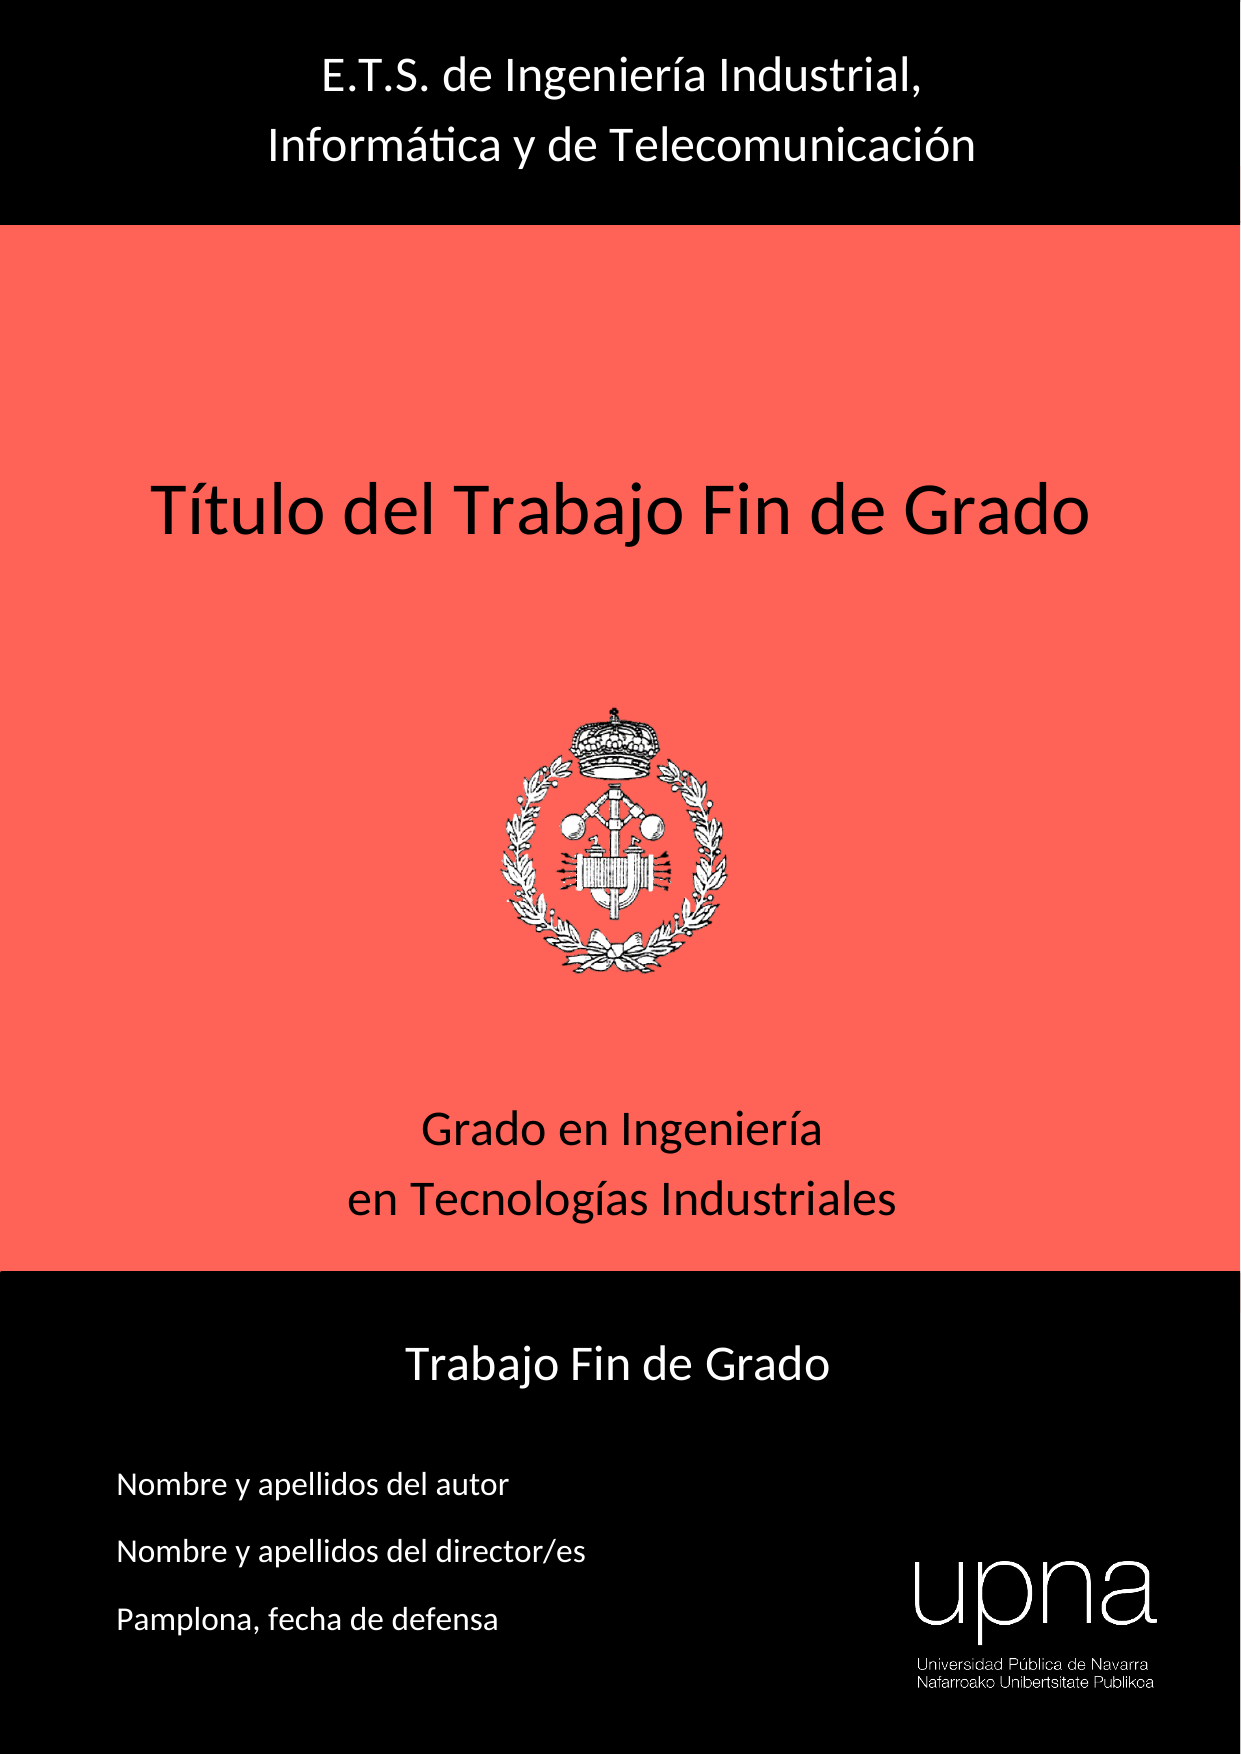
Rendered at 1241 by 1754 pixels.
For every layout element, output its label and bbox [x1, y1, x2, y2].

picture [913, 1559, 1158, 1689]
picture [499, 706, 742, 978]
